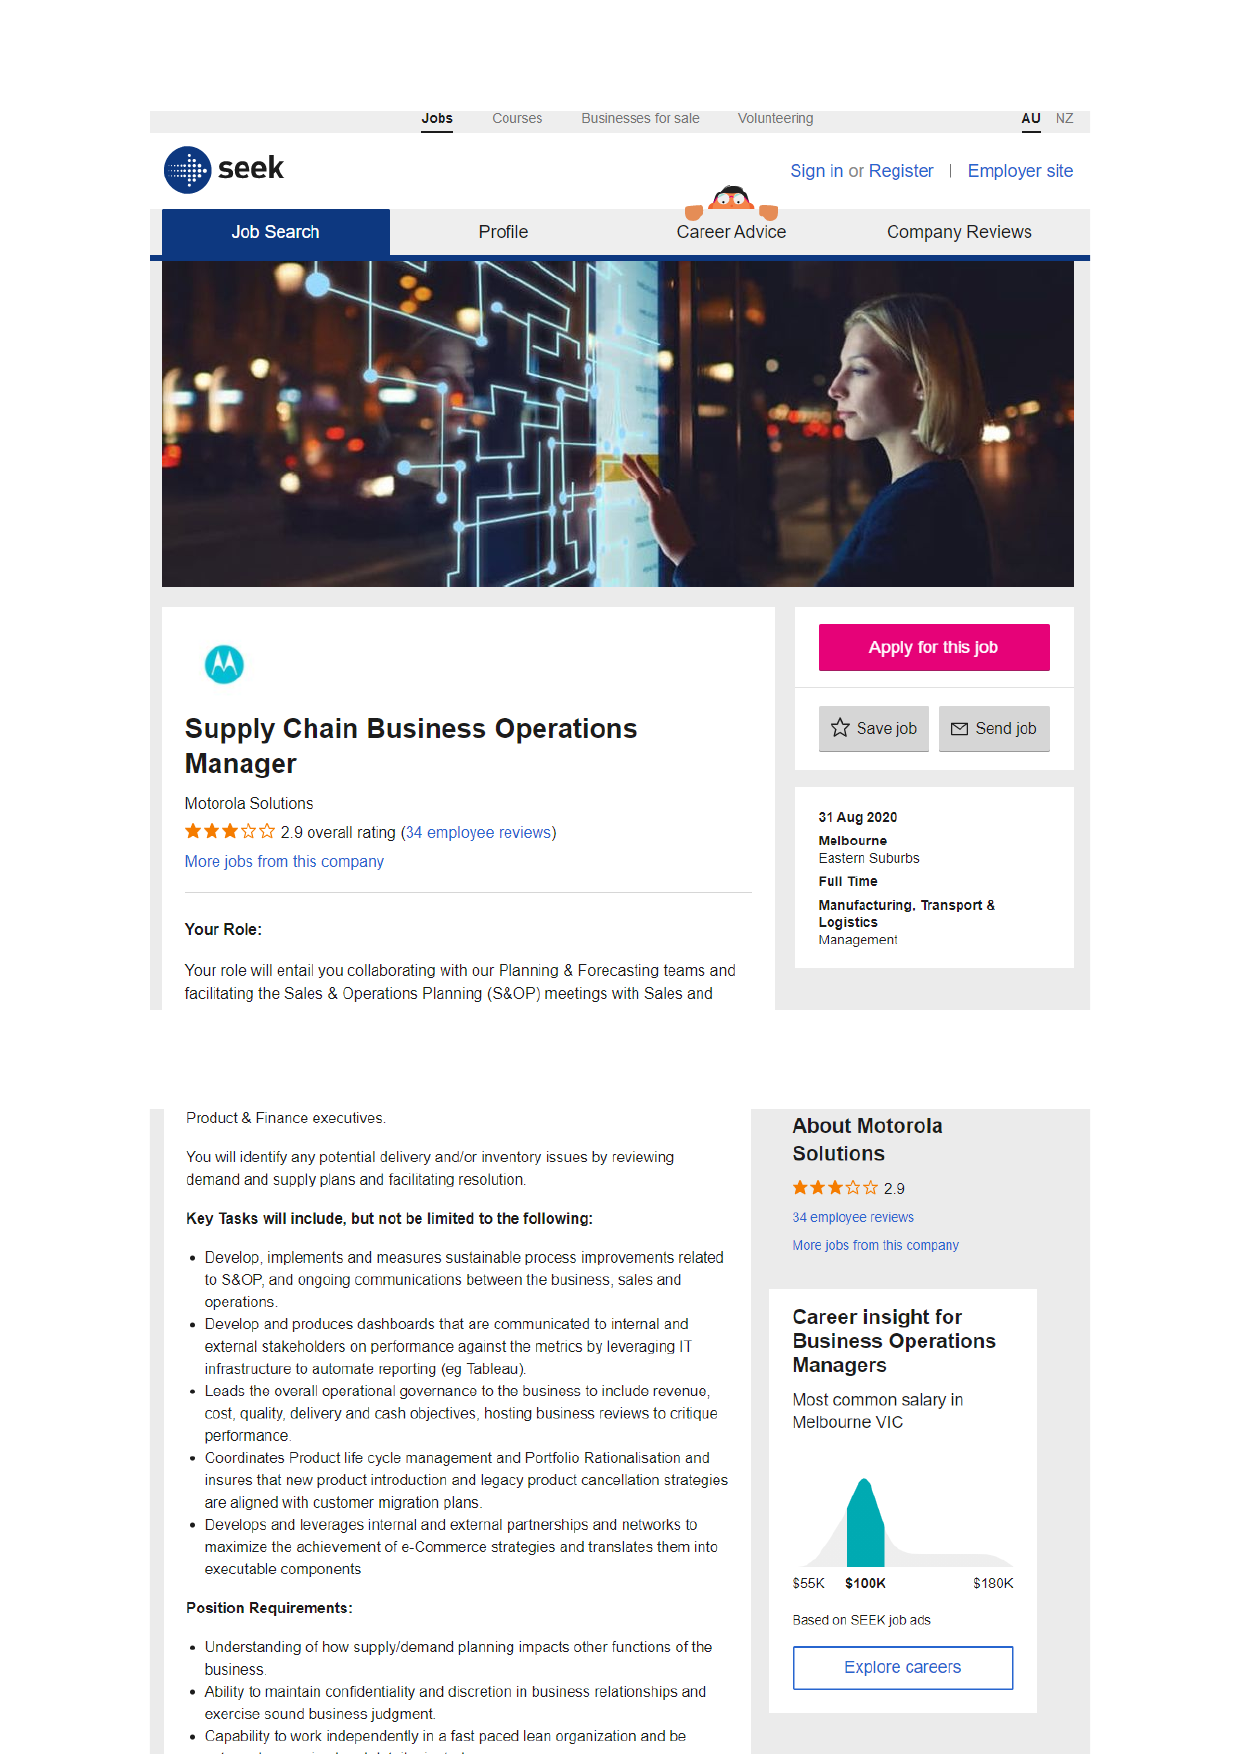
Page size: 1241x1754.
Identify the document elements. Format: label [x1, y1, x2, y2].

picture [150, 111, 1091, 1010]
picture [149, 1109, 1091, 1754]
